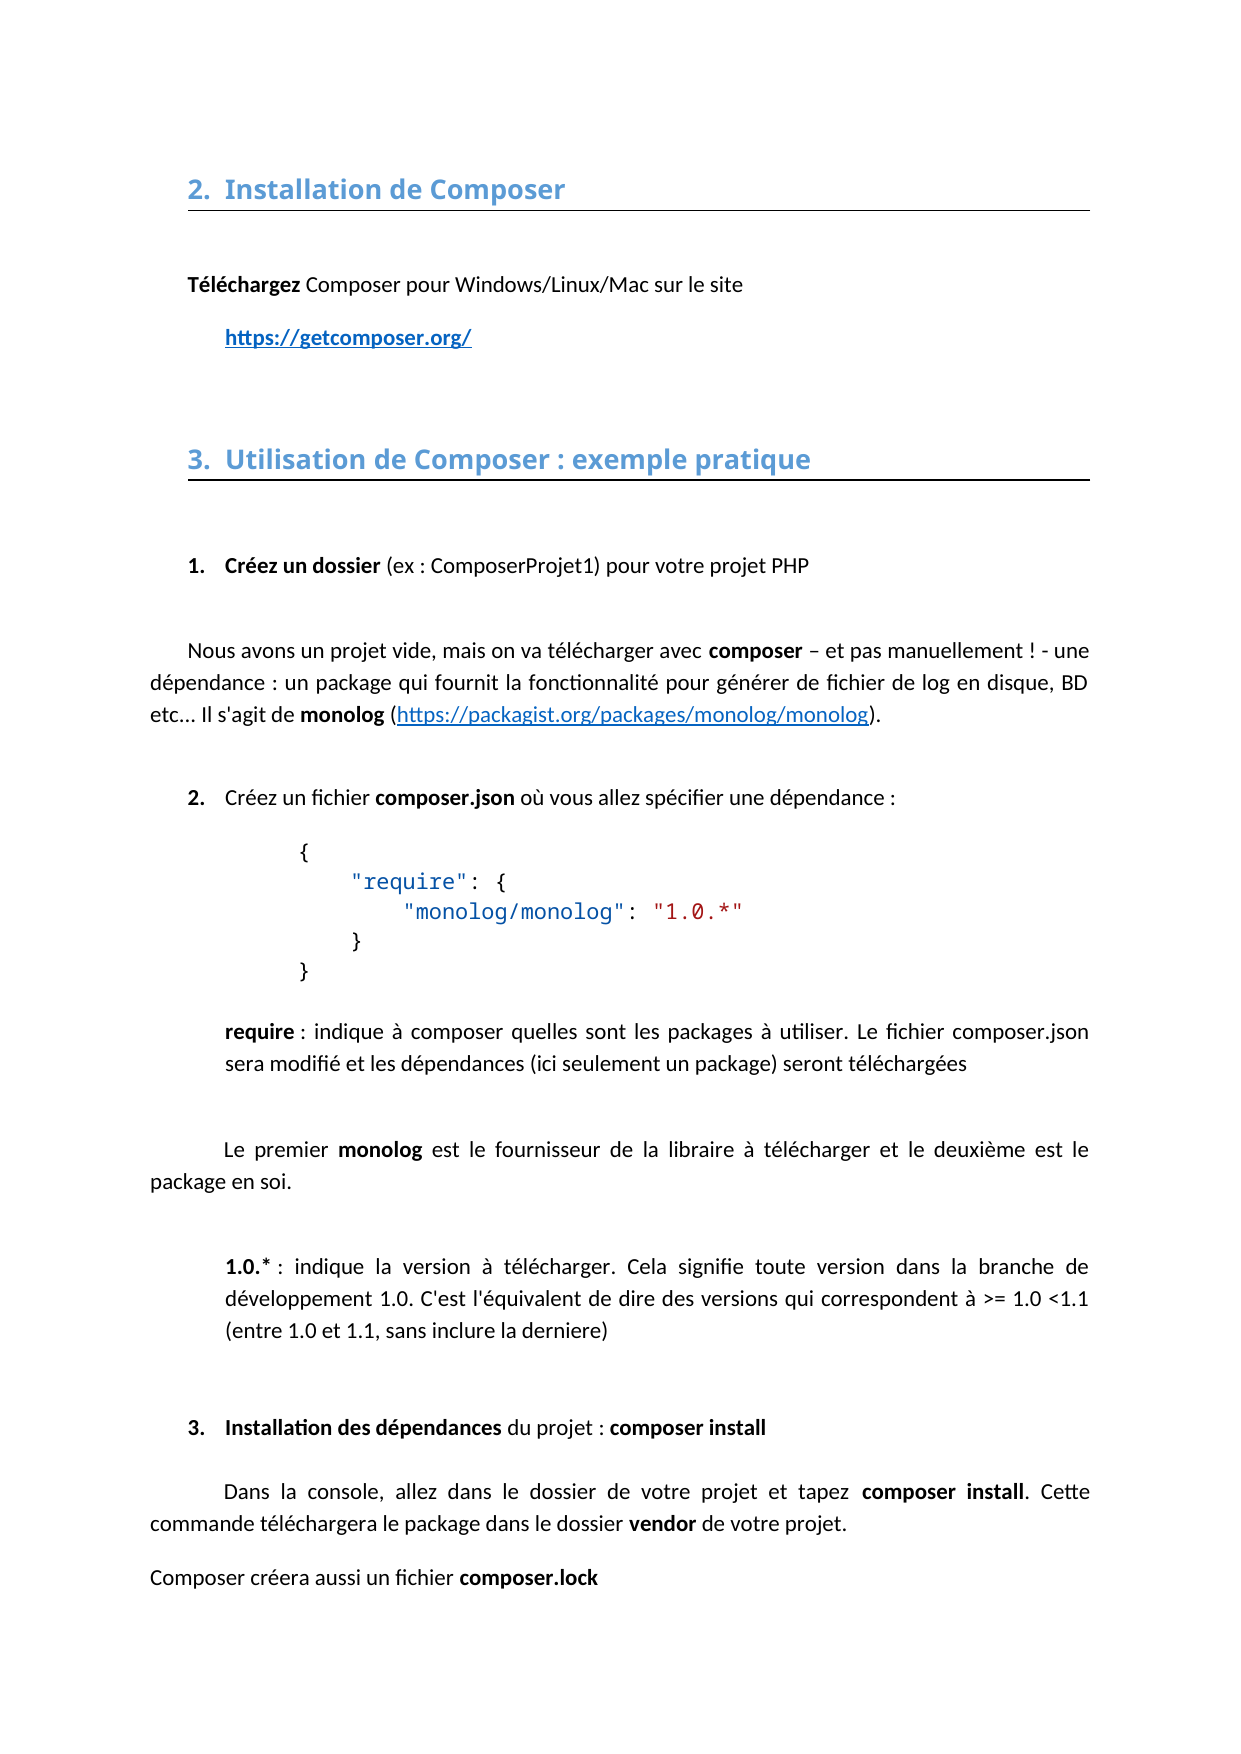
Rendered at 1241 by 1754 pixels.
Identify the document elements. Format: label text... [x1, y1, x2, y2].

text Composer créera aussi un fichier composer.lock [150, 1563, 1090, 1591]
list 1.0.* : indique la version à télécharger. Cela signifie toute version dans la branche de développement 1.0. C'est l'équivalent de dire des versions qui correspondent à >= 1.0 <1.1 (entre 1.0 et 1.1, sans inclure la derniere) [225, 1252, 1090, 1344]
list Dans la console, allez dans le dossier de votre projet et tapez composer install. Cette commande téléchargera le package dans le dossier vendor de votre projet. [150, 1477, 1090, 1538]
text } [297, 955, 1090, 985]
list https://getcomposer.org/ [225, 323, 1090, 351]
subtitle Installation de Composer [187, 171, 1090, 211]
subtitle Utilisation de Composer : exemple pratique [187, 440, 1090, 481]
text "monolog/monolog": "1.0.*" [297, 896, 1090, 926]
text Téléchargez Composer pour Windows/Linux/Mac sur le site [150, 270, 1090, 298]
list Installation des dépendances du projet : composer install [187, 1413, 1090, 1441]
text "require": { [297, 866, 1090, 896]
text { [297, 836, 1090, 866]
list Créez un dossier (ex : ComposerProjet1) pour votre projet PHP [187, 551, 1090, 579]
text Le premier monolog est le fournisseur de la libraire à télécharger et le deuxième est le package en soi. [150, 1135, 1090, 1195]
list Créez un fichier composer.json où vous allez spécifier une dépendance : [187, 783, 1090, 811]
list require : indique à composer quelles sont les packages à utiliser. Le fichier composer.json sera modifié et les dépendances (ici seulement un package) seront téléchargées [225, 1017, 1090, 1077]
text } [297, 926, 1090, 955]
text Nous avons un projet vide, mais on va télécharger avec composer – et pas manuellement ! - une dépendance : un package qui fournit la fonctionnalité pour générer de fichier de log en disque, BD etc... Il s'agit de monolog (https://packagist.org/packages/monolog/monolog). [150, 636, 1090, 728]
